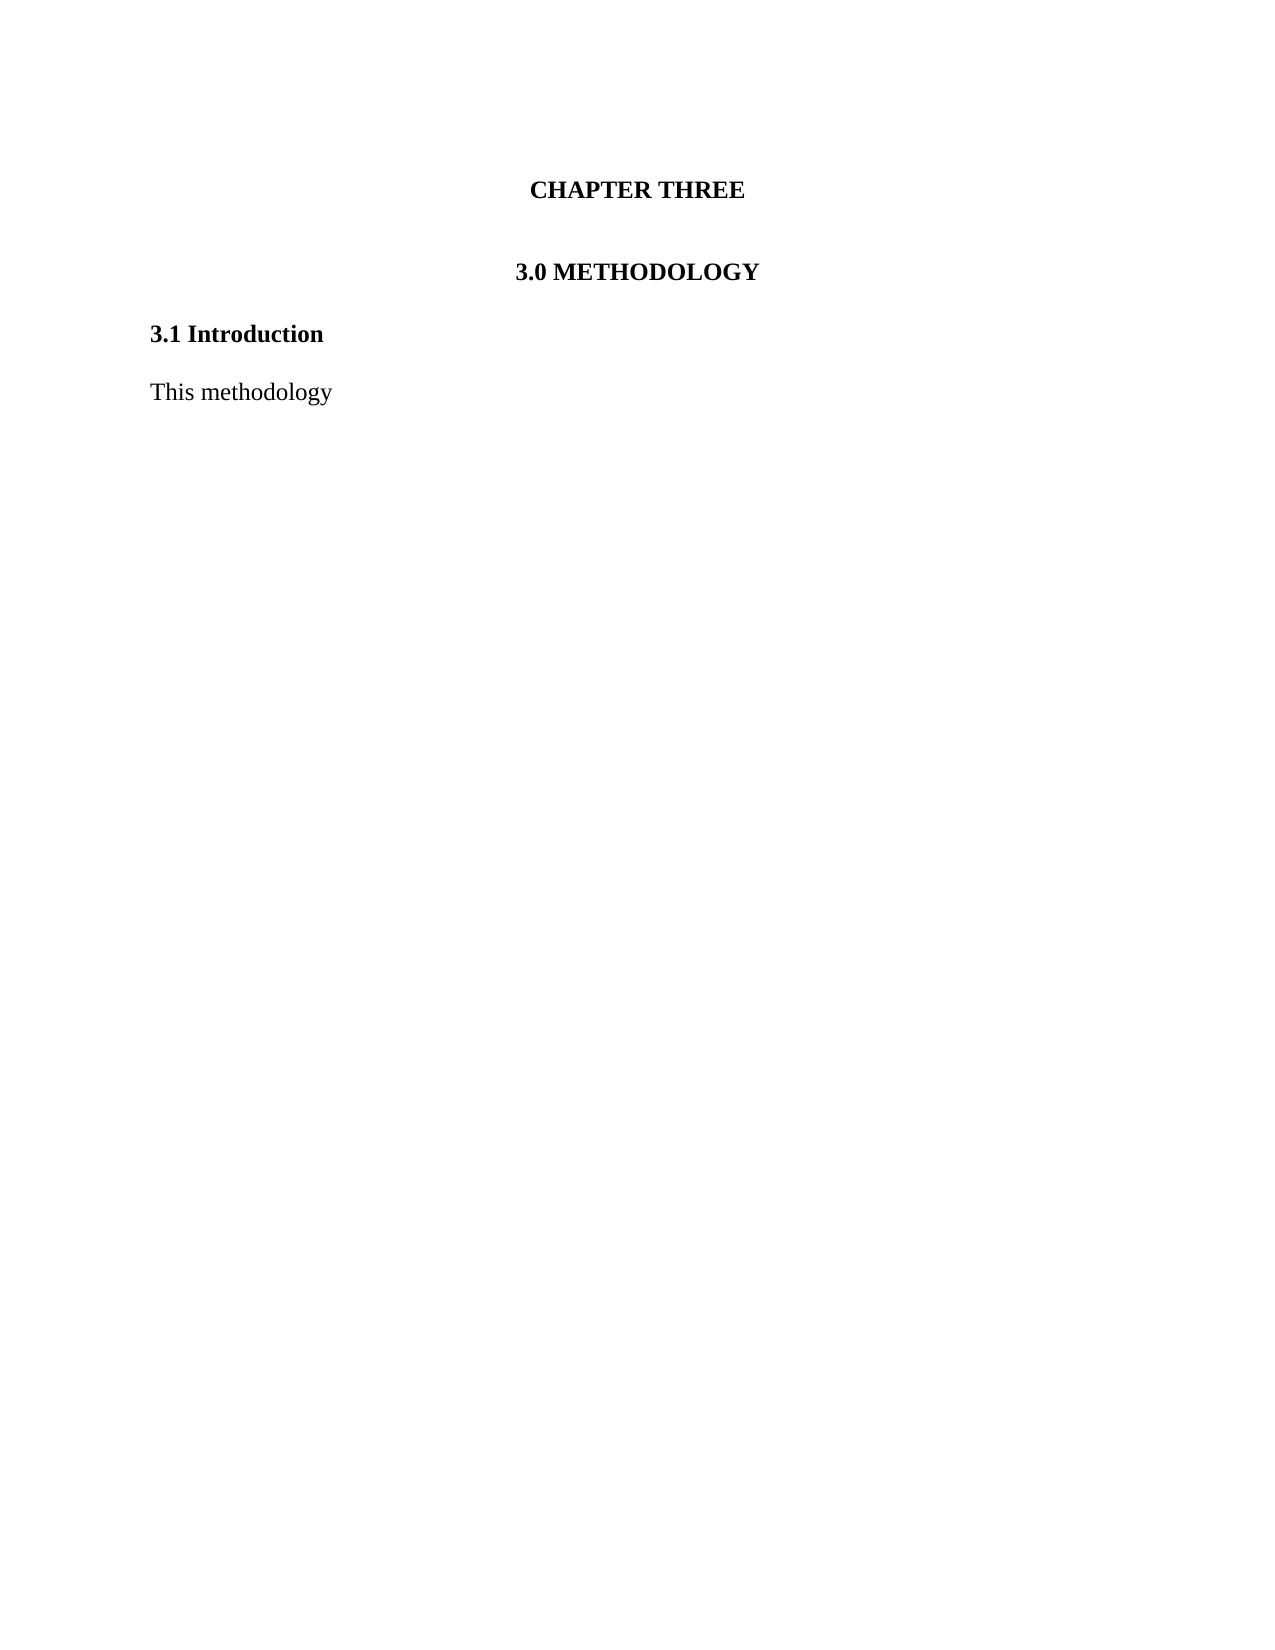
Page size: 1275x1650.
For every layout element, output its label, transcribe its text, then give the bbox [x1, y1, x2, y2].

subtitle CHAPTER THREE [150, 175, 1125, 204]
subtitle 3.0 METHODOLOGY [150, 257, 1125, 286]
text This methodology [150, 377, 1125, 405]
subtitle 3.1 Introduction [150, 319, 1125, 348]
